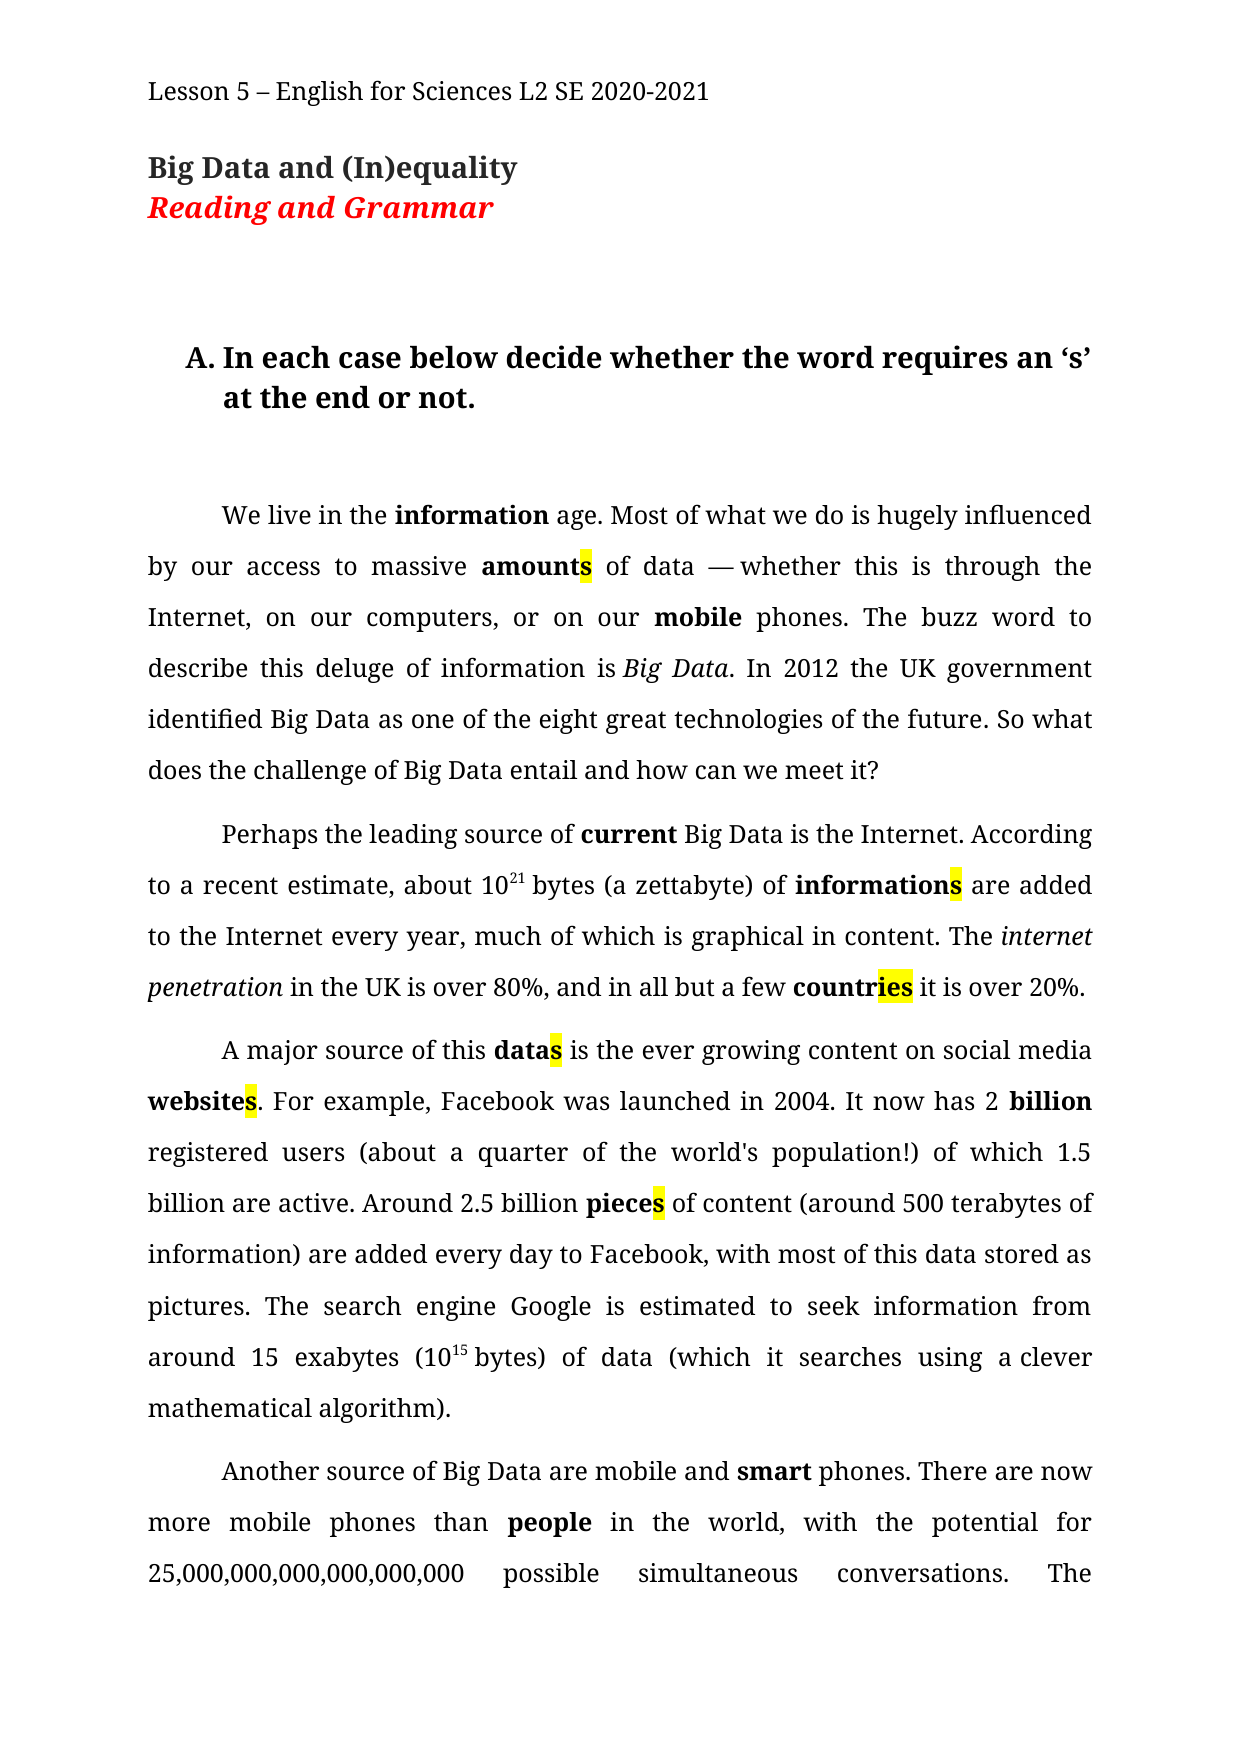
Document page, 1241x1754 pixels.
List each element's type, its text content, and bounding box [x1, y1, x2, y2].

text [148, 1454, 1093, 1590]
text A major source of this datas is the ever growing content on social media websites. For example, Facebook was launched in 2004. It now has 2 billion registered users (about a quarter of the world's population!) of which 1.5 billion are active. Around 2.5 billion pieces of content (around 500 terabytes of information) are added every day to Facebook, with most of this data stored as pictures. The search engine Google is estimated to seek information from around 15 exabytes (1015 bytes) of data (which it searches using a clever mathematical algorithm). [148, 1033, 1093, 1424]
text Reading and Grammar [148, 187, 1093, 227]
text We live in the information age. Most of what we do is hugely influenced by our access to massive amounts of data — whether this is through the Internet, on our computers, or on our mobile phones. The buzz word to describe this deluge of information is Big Data. In 2012 the UK government identified Big Data as one of the eight great technologies of the future. So what does the challenge of Big Data entail and how can we meet it? [148, 497, 1093, 787]
text Perhaps the leading source of current Big Data is the Internet. According to a recent estimate, about 1021 bytes (a zettabyte) of informations are added to the Internet every year, much of which is graphical in content. The internet penetration in the UK is over 80%, and in all but a few countries it is over 20%. [148, 816, 1093, 1003]
list In each case below decide whether the word requires an ‘s’ at the end or not. [185, 337, 1093, 417]
text Big Data and (In)equality [148, 148, 1093, 187]
